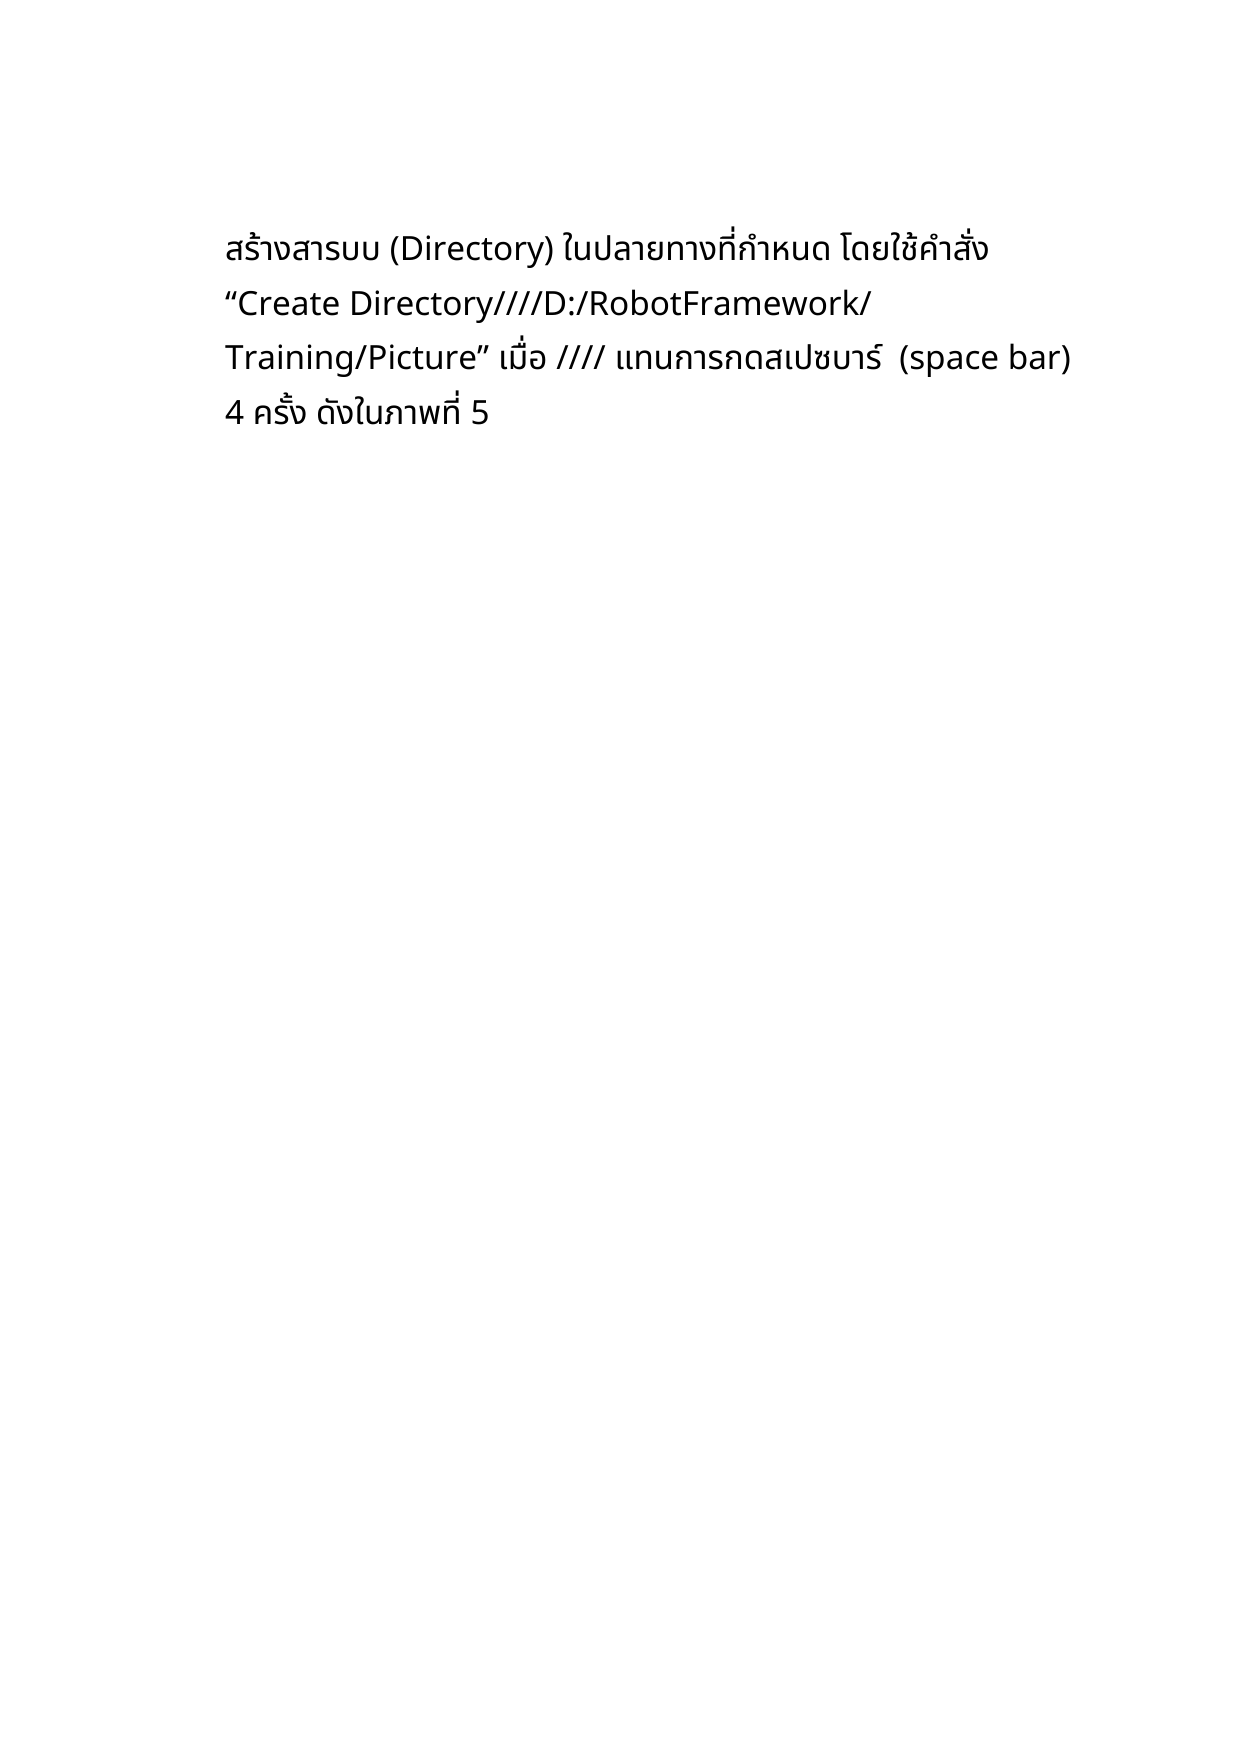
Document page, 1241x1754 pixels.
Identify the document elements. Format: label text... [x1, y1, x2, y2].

text Training/Picture” เมื่อ //// แทนการกดสเปซบาร์ (space bar) 4 ครั้ง ดังในภาพที่ 5 [225, 334, 1090, 439]
